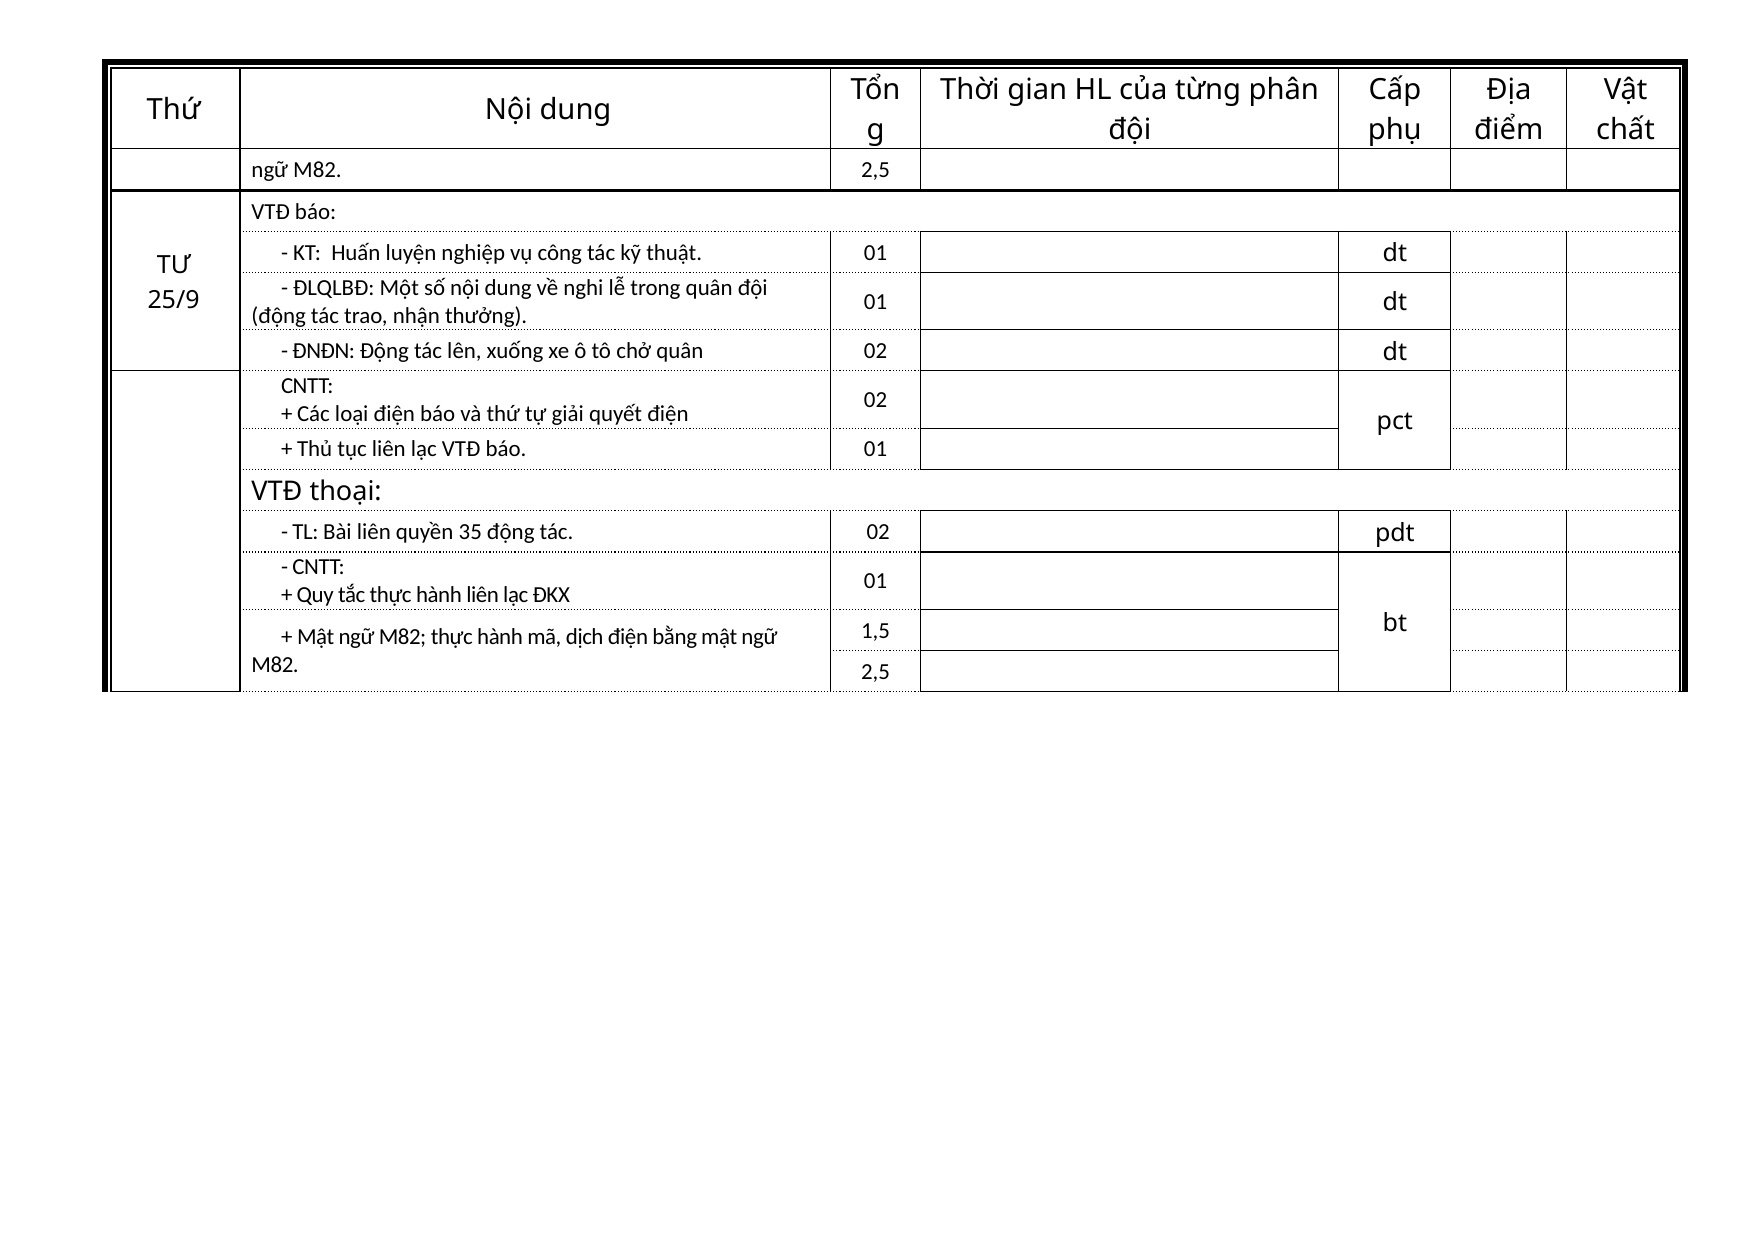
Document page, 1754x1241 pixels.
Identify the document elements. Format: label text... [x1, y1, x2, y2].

table_cell VTĐ báo: [241, 192, 1679, 231]
table_cell [1567, 609, 1679, 650]
table_header Địa điểm [1451, 69, 1566, 148]
table_cell [1567, 231, 1679, 272]
table_cell 02 [831, 329, 920, 370]
table_cell - KT: Huấn luyện nghiệp vụ công tác kỹ thuật. [241, 231, 830, 272]
table_cell [1567, 428, 1679, 469]
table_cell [241, 149, 830, 189]
table_cell [1451, 231, 1566, 272]
table_cell [1451, 329, 1566, 370]
table_header Thời gian HL của từng phân đội [921, 69, 1338, 148]
table_cell [921, 330, 1338, 370]
table_cell [112, 371, 239, 691]
table_cell [1451, 650, 1566, 691]
table_cell pct [1339, 371, 1450, 469]
table_cell CNTT: + Các loại điện báo và thứ tự giải quyết điện [241, 370, 830, 427]
table_cell 01 [831, 551, 920, 608]
table_cell [921, 232, 1338, 272]
table_cell [921, 273, 1338, 329]
table_cell 02 [831, 370, 920, 427]
table_cell 1,5 [831, 609, 920, 650]
table_cell 01 [831, 231, 920, 272]
table_cell [1451, 551, 1566, 608]
table_cell 02 [831, 510, 920, 551]
table_header Thứ [112, 69, 239, 148]
table_header Nội dung [241, 69, 830, 148]
table_cell [1339, 149, 1450, 189]
table_cell [1451, 428, 1566, 469]
table_cell [1567, 149, 1679, 189]
table_header Vật chất bảo đảm [1567, 69, 1679, 148]
table_cell + Mật ngữ M82; thực hành mã, dịch điện bằng mật ngữ M82. [241, 609, 830, 691]
table_cell - ĐLQLBĐ: Một số nội dung về nghi lễ trong quân đội (động tác trao, nhận thưởng). [241, 272, 830, 329]
table_cell - ĐNĐN: Động tác lên, xuống xe ô tô chở quân [241, 329, 830, 370]
table_cell [921, 553, 1338, 608]
table_cell [1567, 329, 1679, 370]
table_header Tổng thời gian (giờ) [831, 69, 920, 148]
table_cell dt [1339, 330, 1450, 370]
table_cell [1451, 609, 1566, 650]
table_cell [1451, 510, 1566, 551]
table_cell 2,5 [831, 149, 920, 189]
table_cell VTĐ thoại: [241, 469, 1679, 510]
table_cell [921, 429, 1338, 469]
table_cell TƯ 25/9 [112, 192, 239, 370]
table_cell [921, 511, 1338, 551]
table_cell 01 [831, 428, 920, 469]
table_cell bt [1339, 553, 1450, 691]
table_header Cấp phụ trách [1339, 69, 1450, 148]
table_cell [921, 371, 1338, 427]
table_cell - CNTT: + Quy tắc thực hành liên lạc ĐKX [241, 551, 830, 608]
table_cell [921, 610, 1338, 650]
table_cell 01 [831, 272, 920, 329]
table_cell dt [1339, 273, 1450, 329]
table_cell [1567, 370, 1679, 427]
table_cell + Thủ tục liên lạc VTĐ báo. [241, 428, 830, 469]
table_cell 2,5 [831, 650, 920, 691]
table_cell [1567, 650, 1679, 691]
table_cell [921, 149, 1338, 189]
table_cell - TL: Bài liên quyền 35 động tác. [241, 510, 830, 551]
table_cell dt [1339, 232, 1450, 272]
table_cell [921, 651, 1338, 691]
table_cell [1567, 510, 1679, 551]
table_cell [1567, 272, 1679, 329]
table_cell pdt [1339, 511, 1450, 551]
table_cell [1451, 272, 1566, 329]
table_cell [1451, 149, 1566, 189]
table_cell [1567, 551, 1679, 608]
table_cell [1451, 370, 1566, 427]
